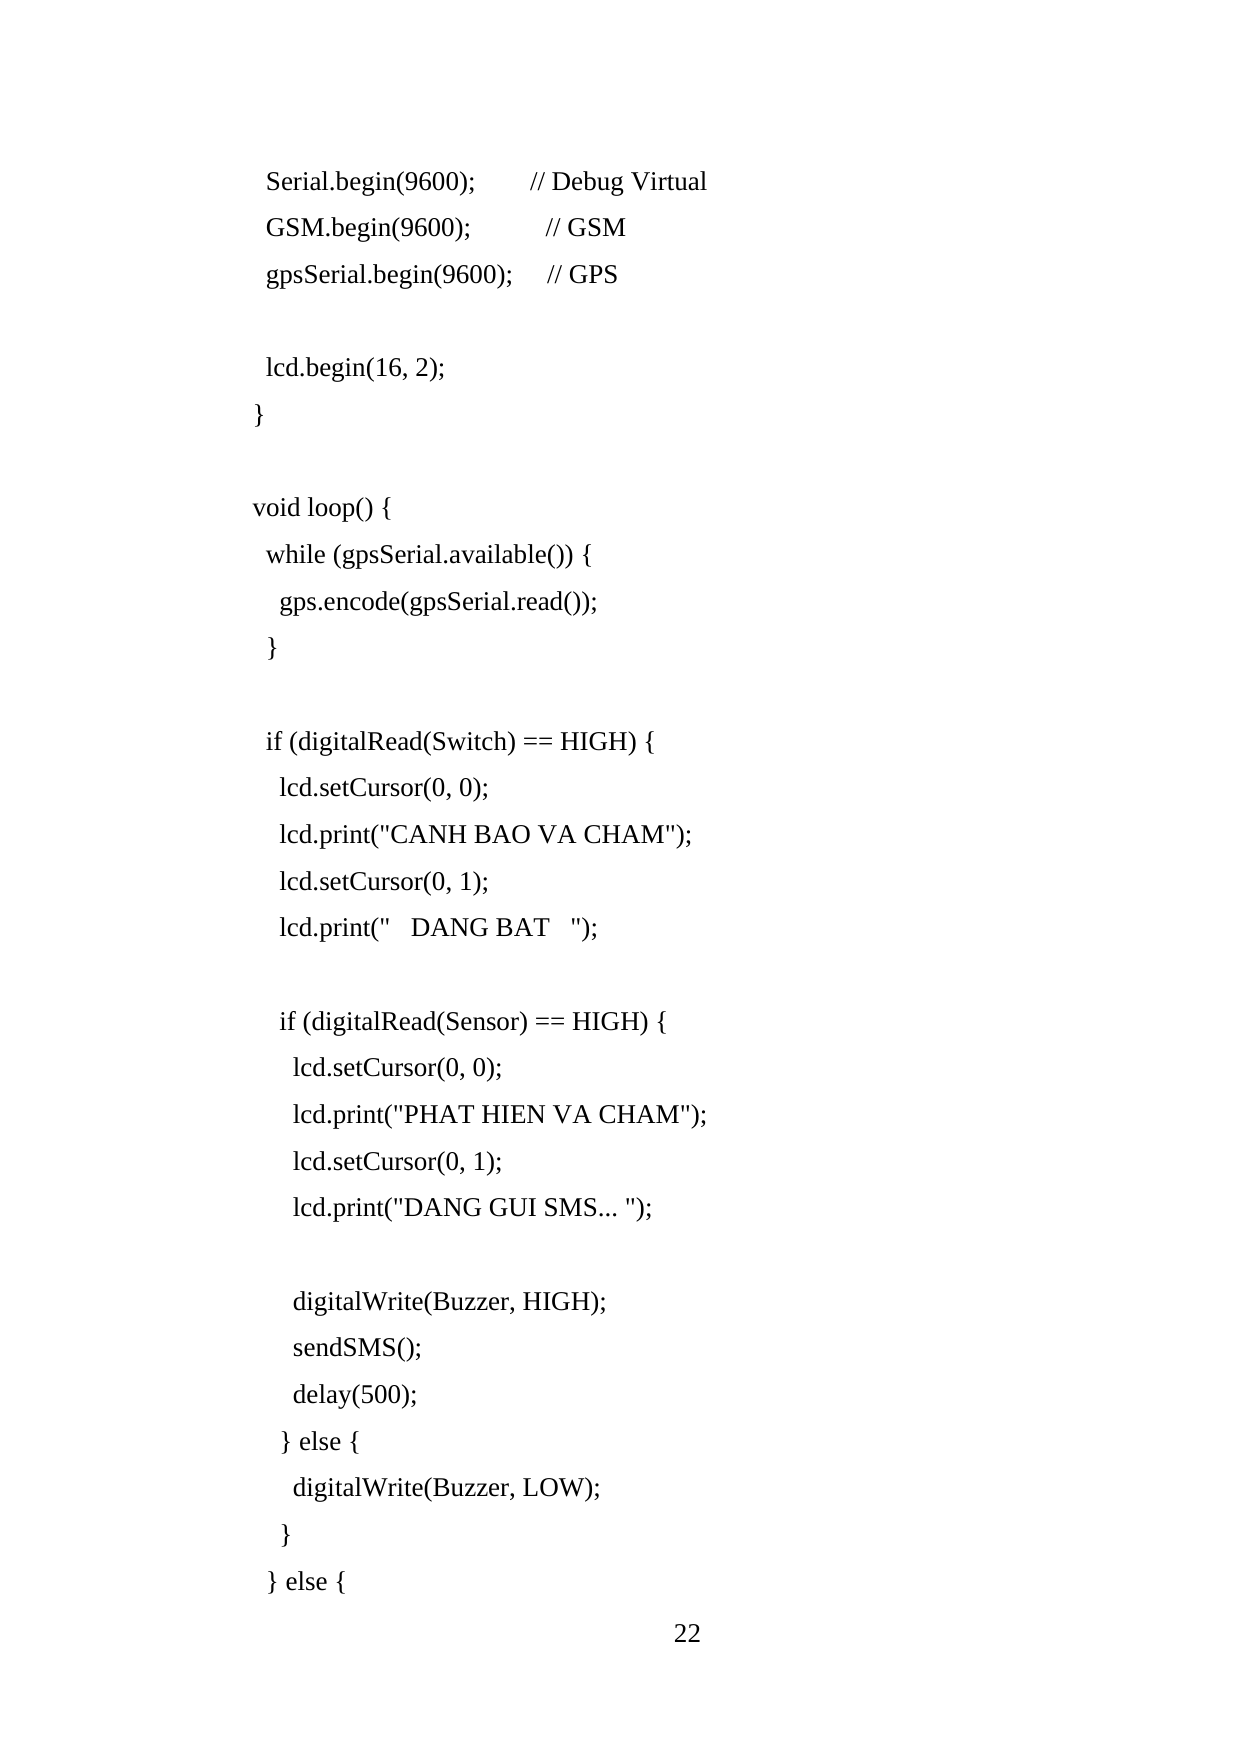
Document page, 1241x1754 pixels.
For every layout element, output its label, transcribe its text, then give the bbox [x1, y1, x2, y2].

text lcd.print(" DANG BAT "); [177, 911, 1122, 943]
text delay(500); [177, 1378, 1122, 1409]
text GSM.begin(9600); // GSM [177, 211, 1122, 243]
text lcd.setCursor(0, 1); [177, 1145, 1122, 1176]
text } else { [177, 1565, 1122, 1596]
text digitalWrite(Buzzer, HIGH); [177, 1285, 1122, 1316]
text if (digitalRead(Sensor) == HIGH) { [177, 1005, 1122, 1036]
text } [177, 631, 1122, 663]
text while (gpsSerial.available()) { [177, 538, 1122, 569]
text gpsSerial.begin(9600); // GPS [177, 258, 1122, 289]
text lcd.setCursor(0, 1); [177, 865, 1122, 896]
text gps.encode(gpsSerial.read()); [177, 585, 1122, 616]
text } [177, 398, 1122, 429]
text } [177, 1518, 1122, 1549]
text if (digitalRead(Switch) == HIGH) { [177, 725, 1122, 756]
text lcd.begin(16, 2); [177, 351, 1122, 383]
text void loop() { [177, 491, 1122, 523]
text digitalWrite(Buzzer, LOW); [177, 1471, 1122, 1503]
text lcd.print("DANG GUI SMS... "); [177, 1191, 1122, 1223]
text lcd.print("CANH BAO VA CHAM"); [177, 818, 1122, 849]
text lcd.setCursor(0, 0); [177, 1051, 1122, 1083]
text } else { [177, 1425, 1122, 1456]
text sendSMS(); [177, 1331, 1122, 1363]
text lcd.setCursor(0, 0); [177, 771, 1122, 803]
text lcd.print("PHAT HIEN VA CHAM"); [177, 1098, 1122, 1129]
text Serial.begin(9600); // Debug Virtual [177, 165, 1122, 196]
